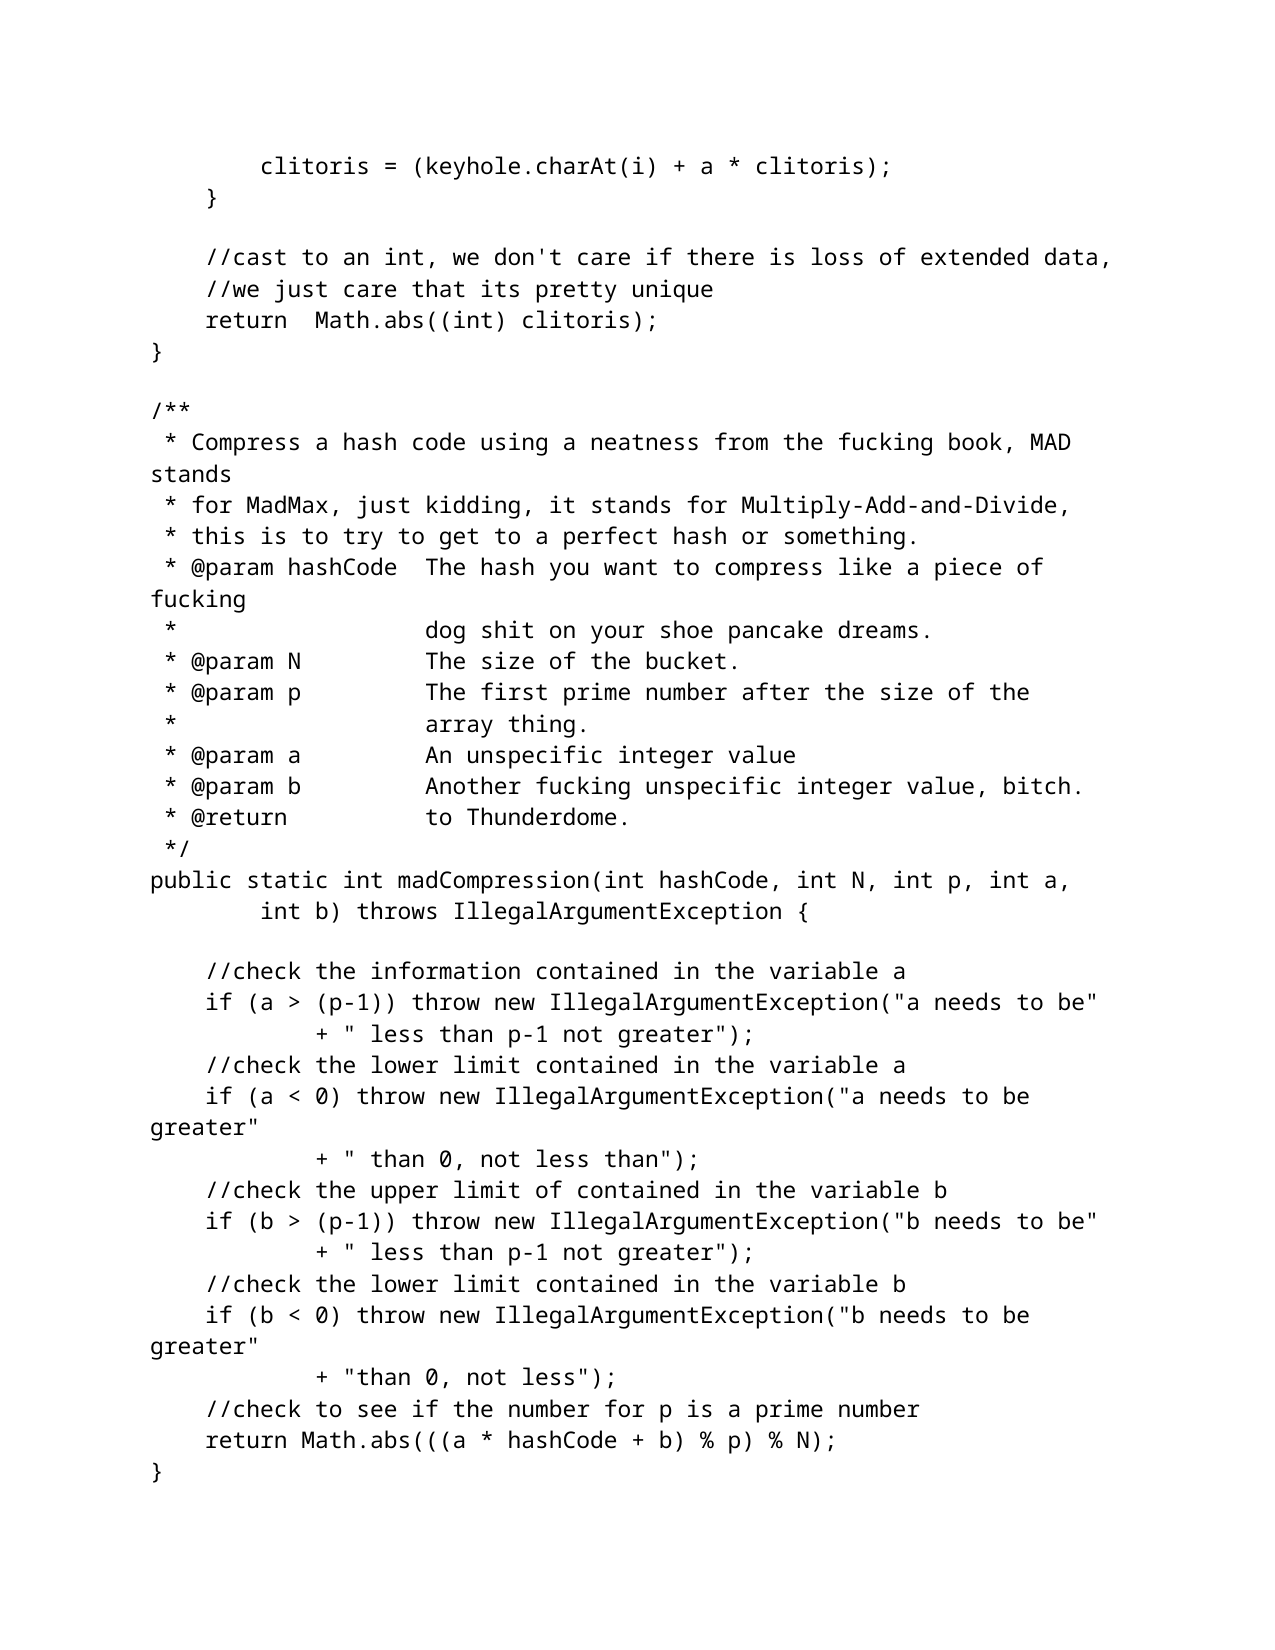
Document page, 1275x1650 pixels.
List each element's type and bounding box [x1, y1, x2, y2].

text [150, 150, 1125, 1486]
